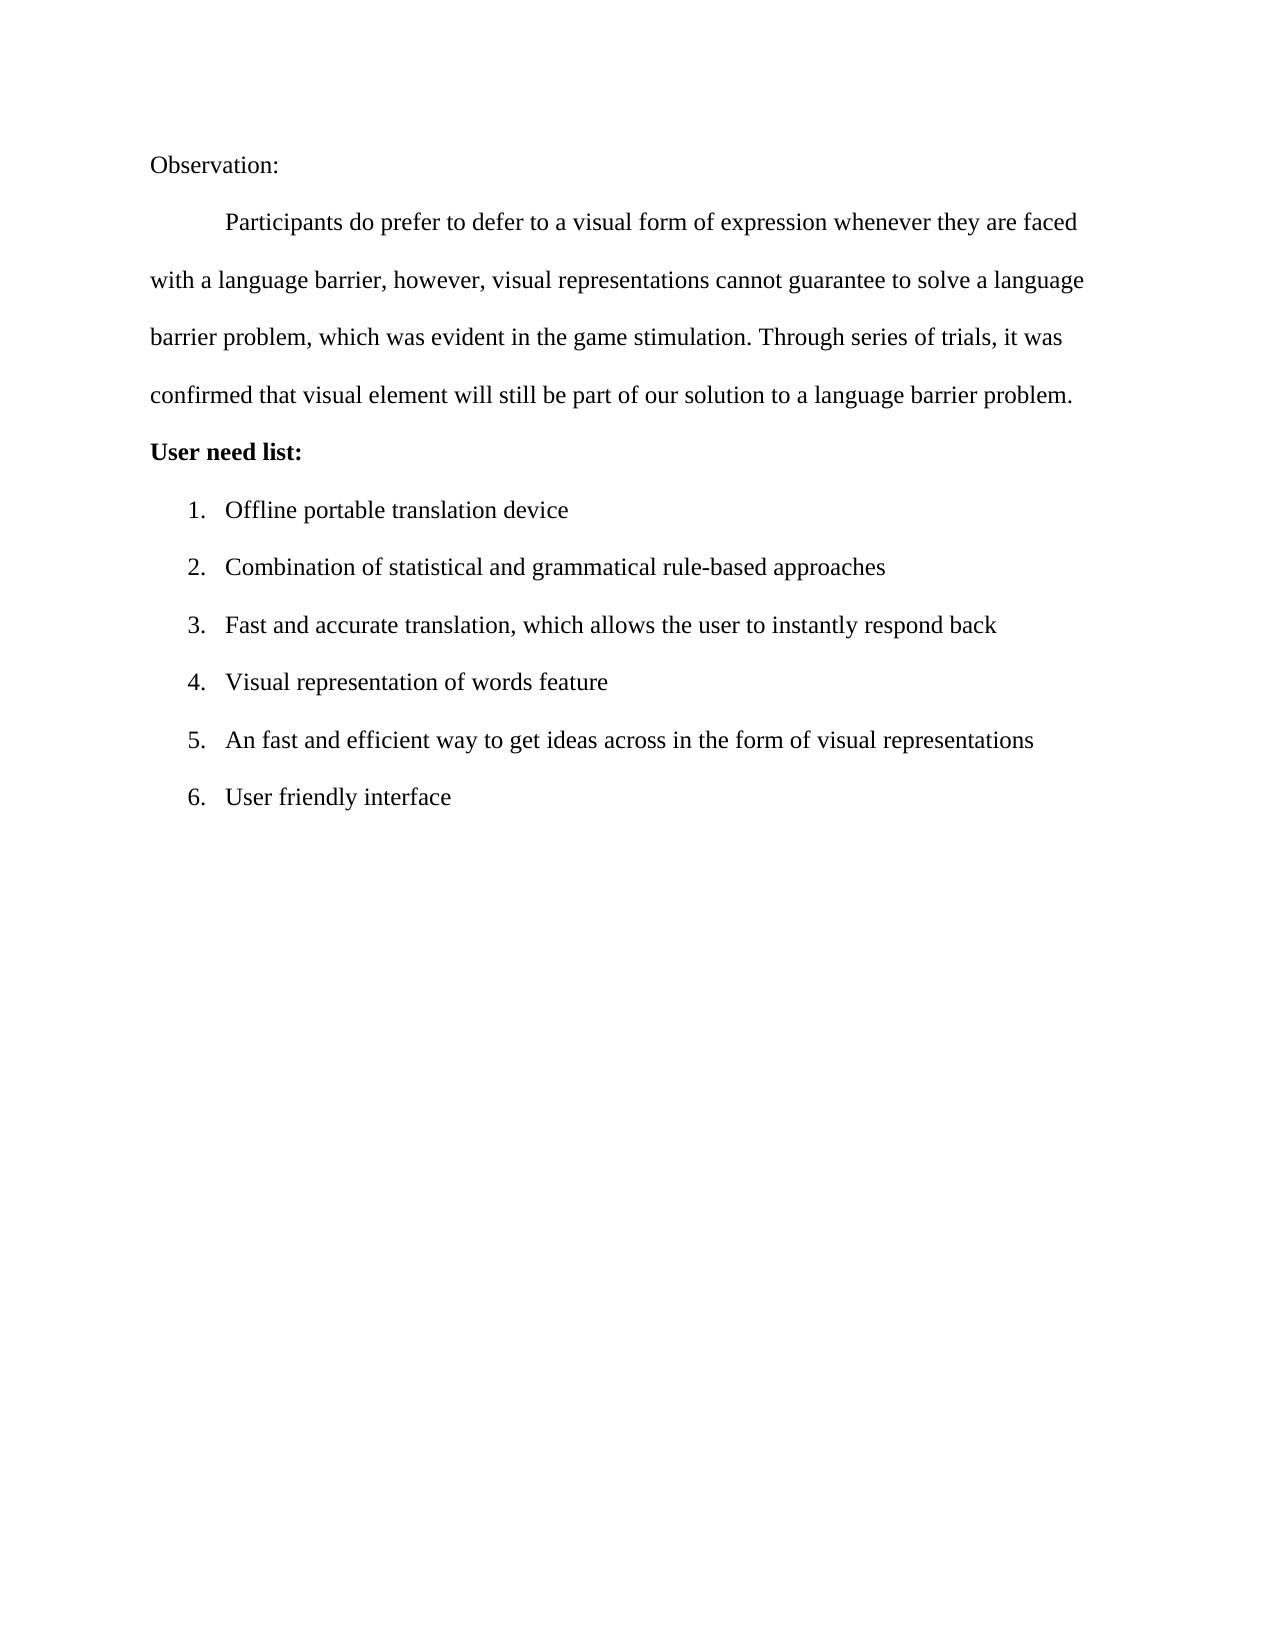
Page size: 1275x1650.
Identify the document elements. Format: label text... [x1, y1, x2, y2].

list Offline portable translation device [187, 495, 1125, 524]
list Visual representation of words feature [187, 667, 1125, 696]
text Observation: [150, 150, 1125, 179]
list User friendly interface [187, 782, 1125, 811]
list Combination of statistical and grammatical rule-based approaches [187, 552, 1125, 581]
text Participants do prefer to defer to a visual form of expression whenever they are faced with a language barrier, however, visual representations cannot guarantee to solve a language barrier problem, which was evident in the game stimulation. Through series of trials, it was confirmed that visual element will still be part of our solution to a language barrier problem. [150, 207, 1125, 409]
list An fast and efficient way to get ideas across in the form of visual representations [187, 725, 1125, 754]
text User need list: [150, 437, 1125, 466]
list Fast and accurate translation, which allows the user to instantly respond back [187, 610, 1125, 639]
